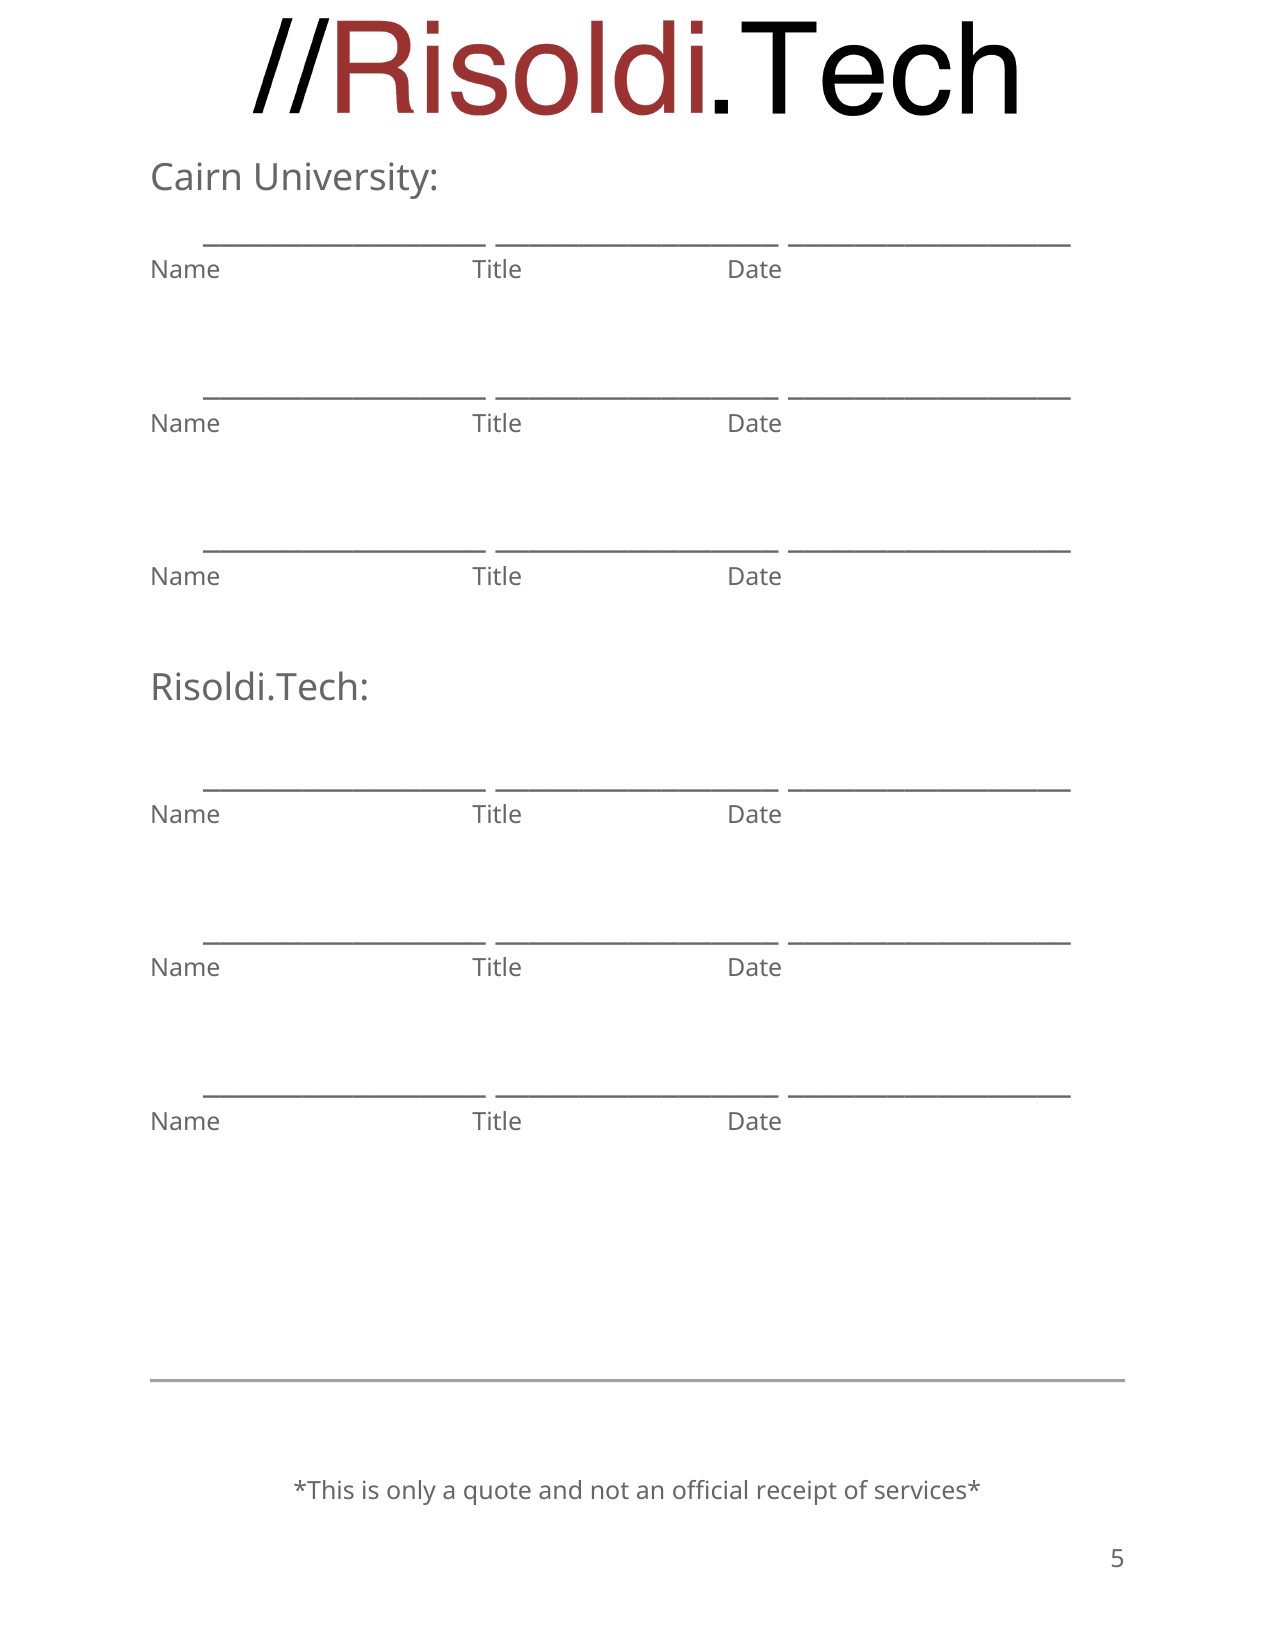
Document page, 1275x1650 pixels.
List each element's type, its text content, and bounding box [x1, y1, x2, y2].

text _________________ _________________ _________________ [150, 899, 1124, 950]
text _________________ _________________ _________________ [150, 1052, 1124, 1103]
text Cairn University: [150, 150, 1124, 201]
text _________________ _________________ _________________ [150, 201, 1124, 252]
text Risoldi.Tech: [150, 661, 1124, 712]
text Name Title Date [150, 797, 1124, 831]
text Name Title Date [150, 950, 1124, 984]
picture [150, 0, 1125, 146]
text Name Title Date [150, 405, 1124, 439]
text Name Title Date [150, 1103, 1124, 1137]
text _________________ _________________ _________________ [150, 507, 1124, 558]
text Name Title Date [150, 252, 1124, 286]
text _________________ _________________ _________________ [150, 746, 1124, 797]
text Name Title Date [150, 558, 1124, 593]
text _________________ _________________ _________________ [150, 354, 1124, 405]
